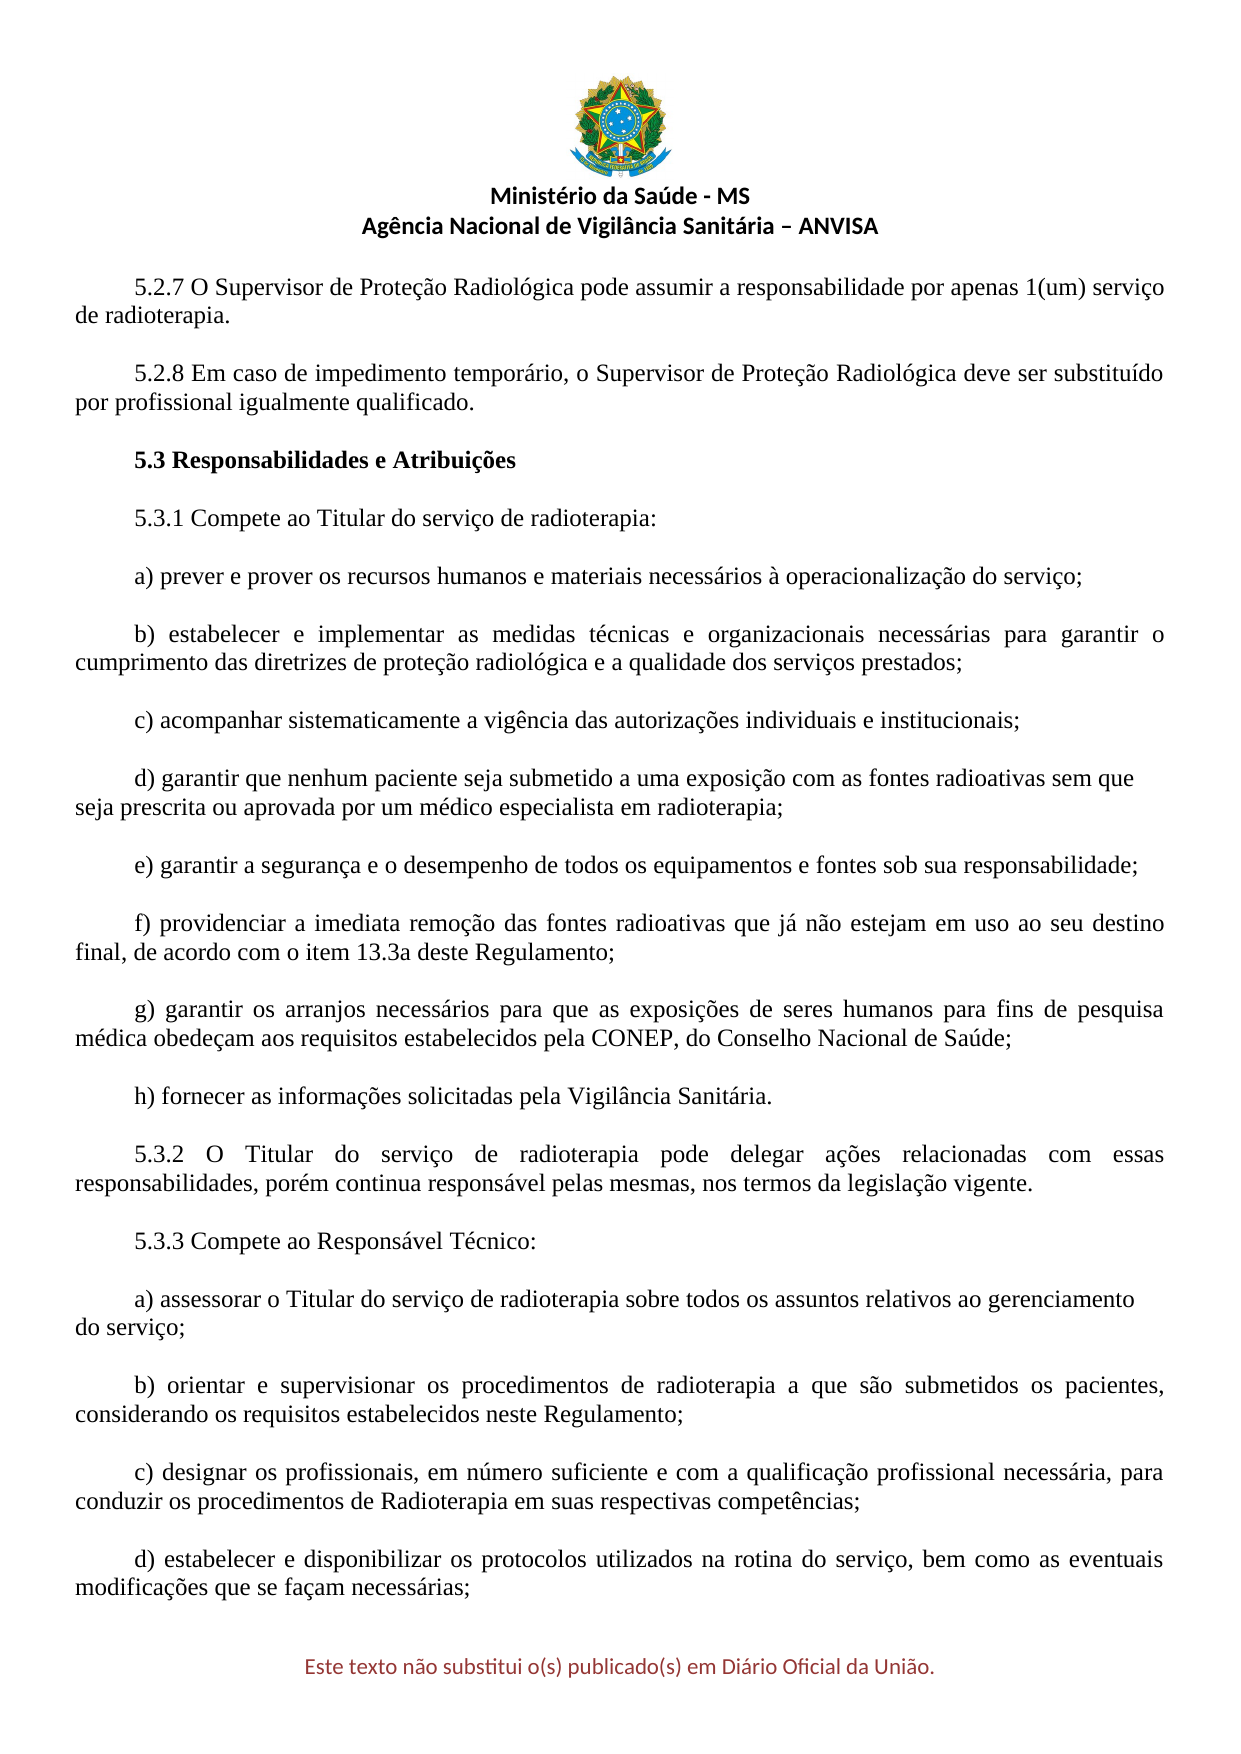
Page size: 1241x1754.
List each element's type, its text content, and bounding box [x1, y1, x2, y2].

text e) garantir a segurança e o desempenho de todos os equipamentos e fontes sob sua responsabilidade; [75, 850, 1165, 879]
picture [566, 73, 674, 180]
text c) designar os profissionais, em número suficiente e com a qualificação profissional necessária, para conduzir os procedimentos de Radioterapia em suas respectivas competências; [75, 1457, 1165, 1514]
text 5.3.3 Compete ao Responsável Técnico: [75, 1226, 1165, 1254]
text 5.2.8 Em caso de impedimento temporário, o Supervisor de Proteção Radiológica deve ser substituído por profissional igualmente qualificado. [75, 358, 1165, 416]
text 5.2.7 O Supervisor de Proteção Radiológica pode assumir a responsabilidade por apenas 1(um) serviço de radioterapia. [75, 272, 1165, 329]
text 5.3 Responsabilidades e Atribuições [75, 445, 1165, 474]
text b) estabelecer e implementar as medidas técnicas e organizacionais necessárias para garantir o cumprimento das diretrizes de proteção radiológica e a qualidade dos serviços prestados; [75, 619, 1165, 676]
text h) fornecer as informações solicitadas pela Vigilância Sanitária. [75, 1081, 1165, 1110]
text a) assessorar o Titular do serviço de radioterapia sobre todos os assuntos relativos ao gerenciamento do serviço; [75, 1284, 1165, 1341]
text f) providenciar a imediata remoção das fontes radioativas que já não estejam em uso ao seu destino final, de acordo com o item 13.3a deste Regulamento; [75, 908, 1165, 965]
text 5.3.1 Compete ao Titular do serviço de radioterapia: [75, 503, 1165, 532]
text a) prever e prover os recursos humanos e materiais necessários à operacionalização do serviço; [75, 561, 1165, 589]
text 5.3.2 O Titular do serviço de radioterapia pode delegar ações relacionadas com essas responsabilidades, porém continua responsável pelas mesmas, nos termos da legislação vigente. [75, 1139, 1165, 1197]
text d) estabelecer e disponibilizar os protocolos utilizados na rotina do serviço, bem como as eventuais modificações que se façam necessárias; [75, 1544, 1165, 1601]
text b) orientar e supervisionar os procedimentos de radioterapia a que são submetidos os pacientes, considerando os requisitos estabelecidos neste Regulamento; [75, 1370, 1165, 1428]
text d) garantir que nenhum paciente seja submetido a uma exposição com as fontes radioativas sem que seja prescrita ou aprovada por um médico especialista em radioterapia; [75, 763, 1165, 821]
text g) garantir os arranjos necessários para que as exposições de seres humanos para fins de pesquisa médica obedeçam aos requisitos estabelecidos pela CONEP, do Conselho Nacional de Saúde; [75, 994, 1165, 1052]
text c) acompanhar sistematicamente a vigência das autorizações individuais e institucionais; [75, 705, 1165, 734]
